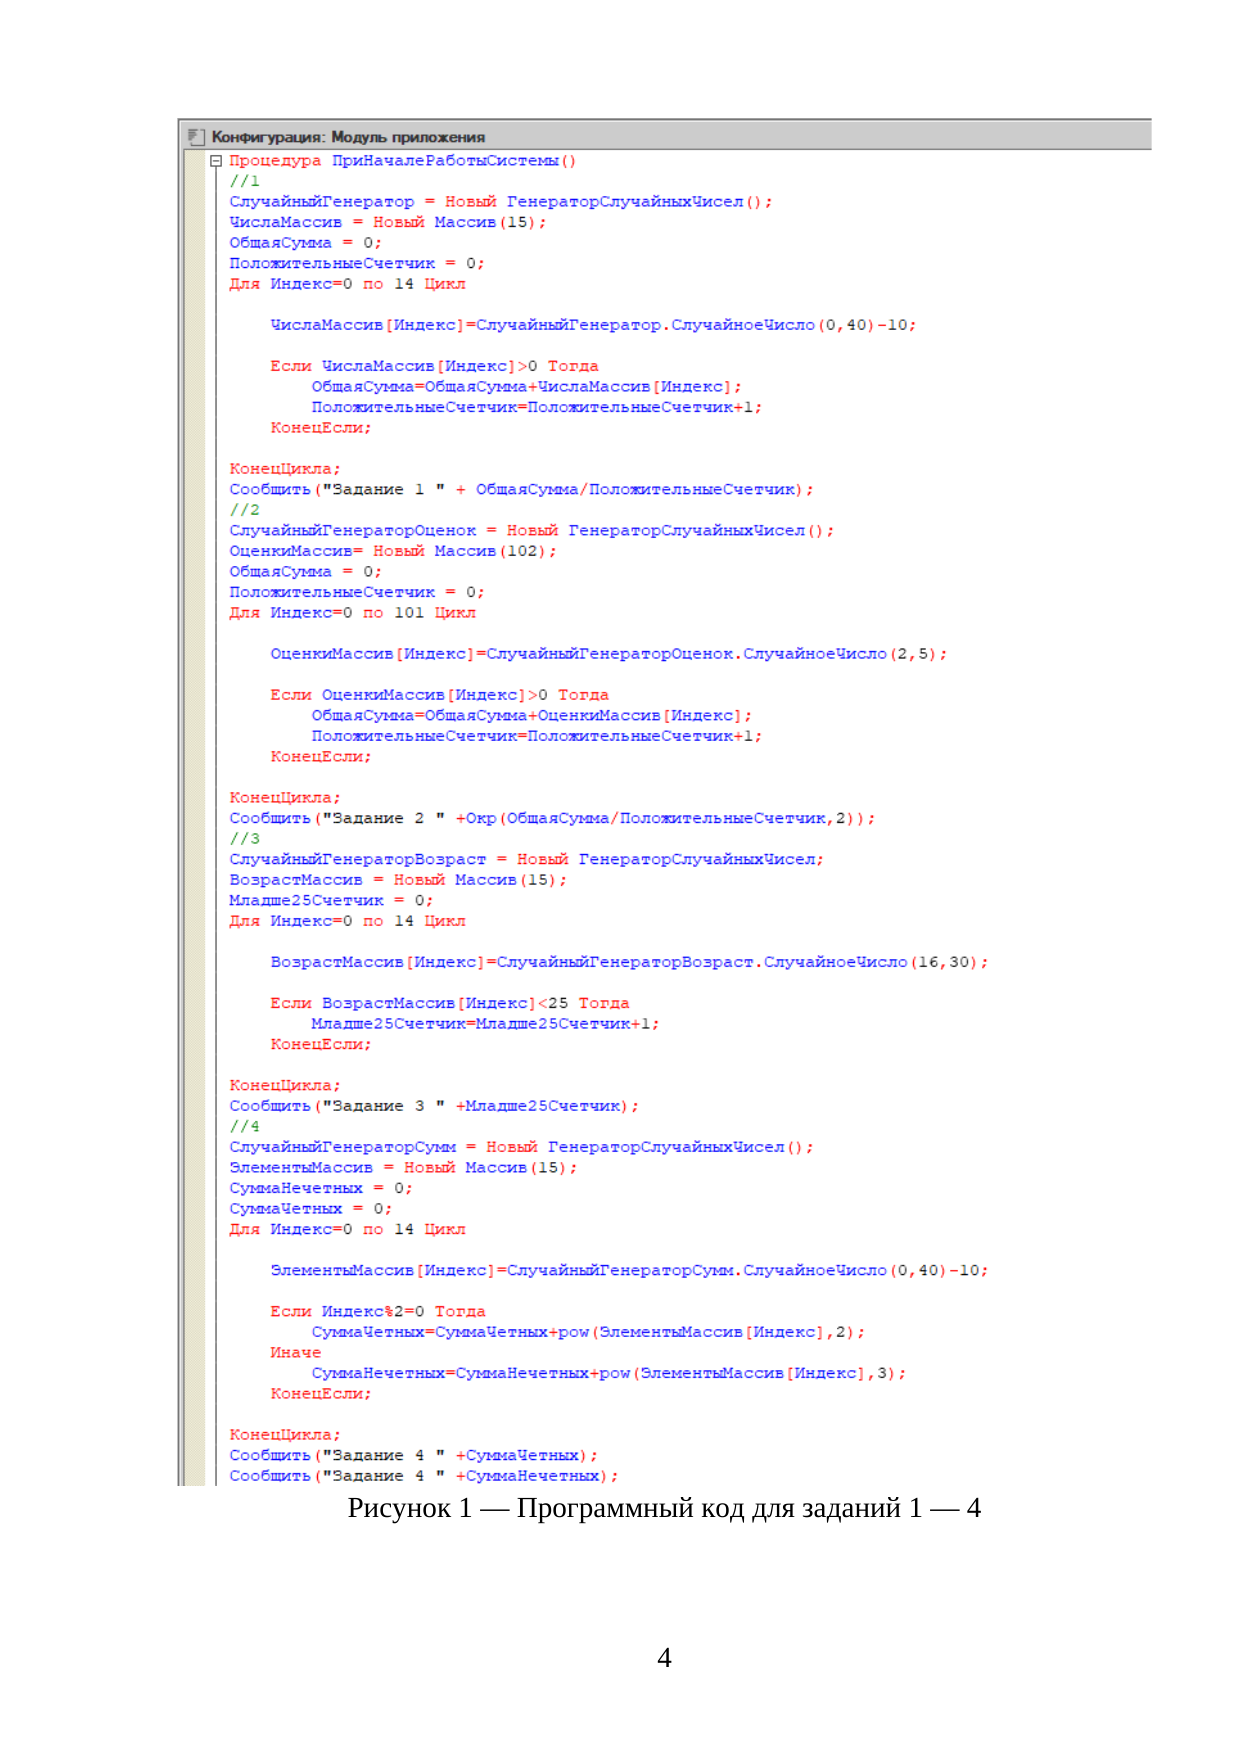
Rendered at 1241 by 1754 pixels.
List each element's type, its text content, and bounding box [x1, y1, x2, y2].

picture [177, 118, 1152, 1486]
text Рисунок 1 — Программный код для заданий 1 — 4 [177, 1486, 1152, 1524]
